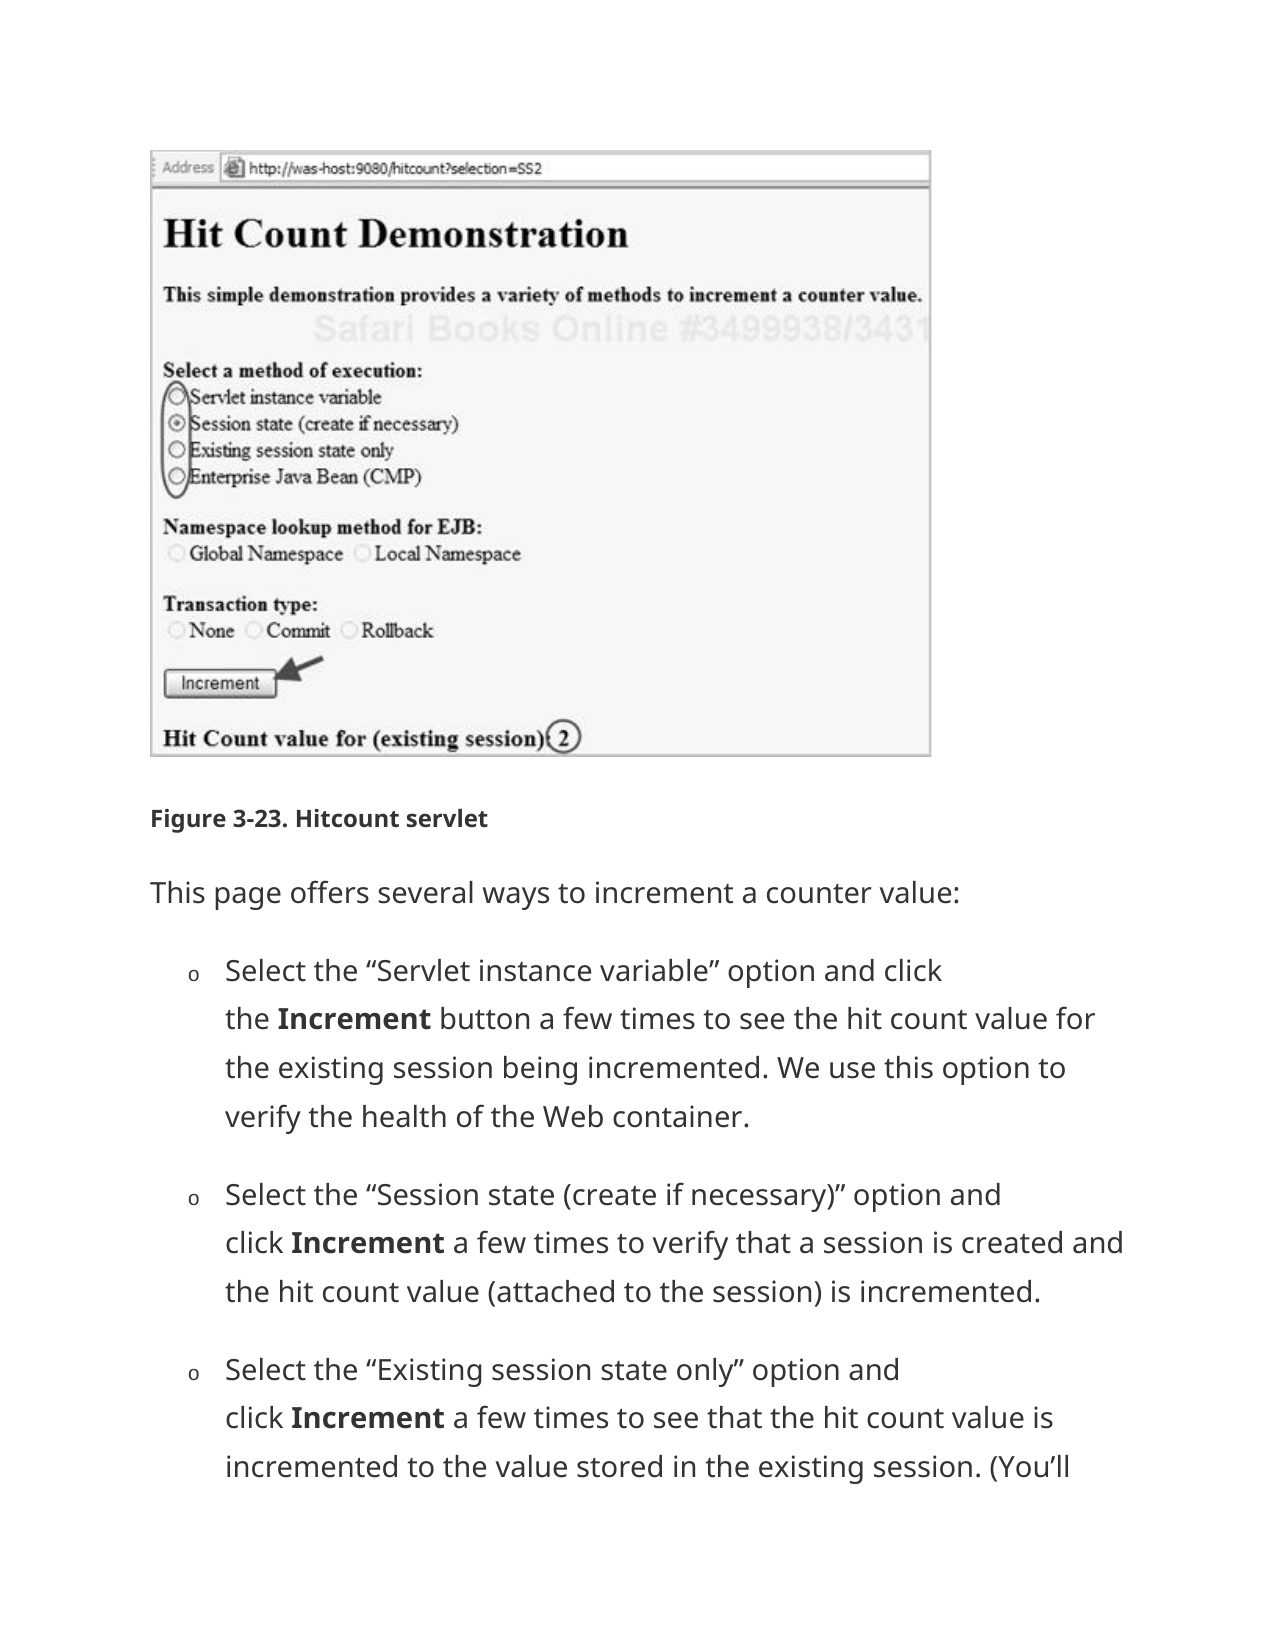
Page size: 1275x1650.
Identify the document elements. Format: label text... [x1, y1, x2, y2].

text This page offers several ways to increment a counter value: [150, 863, 1125, 912]
title Figure 3-23. Hitcount servlet [150, 785, 1125, 834]
list Select the “Servlet instance variable” option and click the Increment button a few times to see the hit count value for the existing session being incremented. We use this option to verify the health of the Web container. [187, 941, 1125, 1136]
list Select the “Session state (create if necessary)” option and click Increment a few times to verify that a session is created and the hit count value (attached to the session) is incremented. [187, 1165, 1125, 1311]
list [187, 1340, 1125, 1486]
picture [150, 150, 932, 757]
